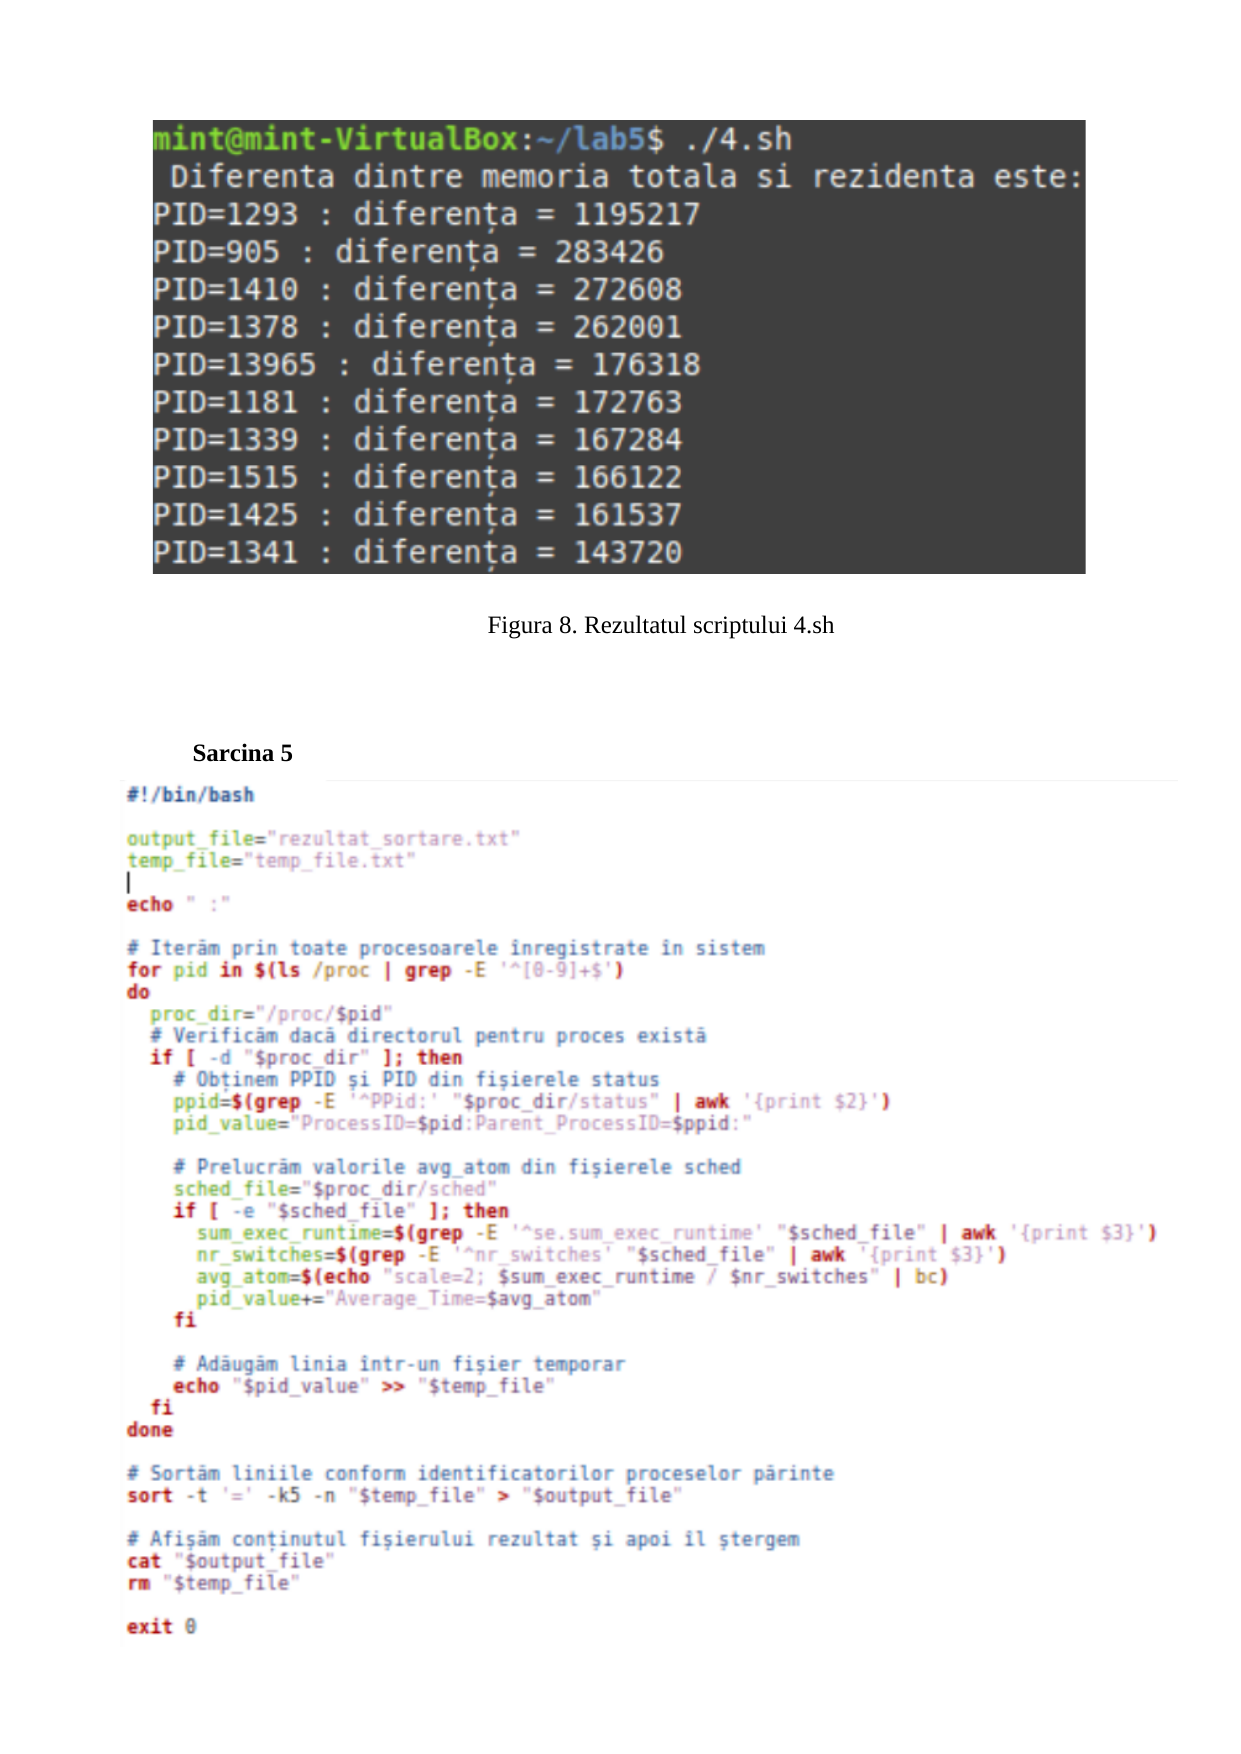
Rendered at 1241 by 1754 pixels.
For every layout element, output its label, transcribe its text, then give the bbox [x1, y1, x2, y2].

text Figura 8. Rezultatul scriptului 4.sh [413, 610, 1182, 639]
picture [118, 780, 1178, 1645]
text Sarcina 5 [192, 738, 1182, 767]
picture [151, 120, 1086, 574]
